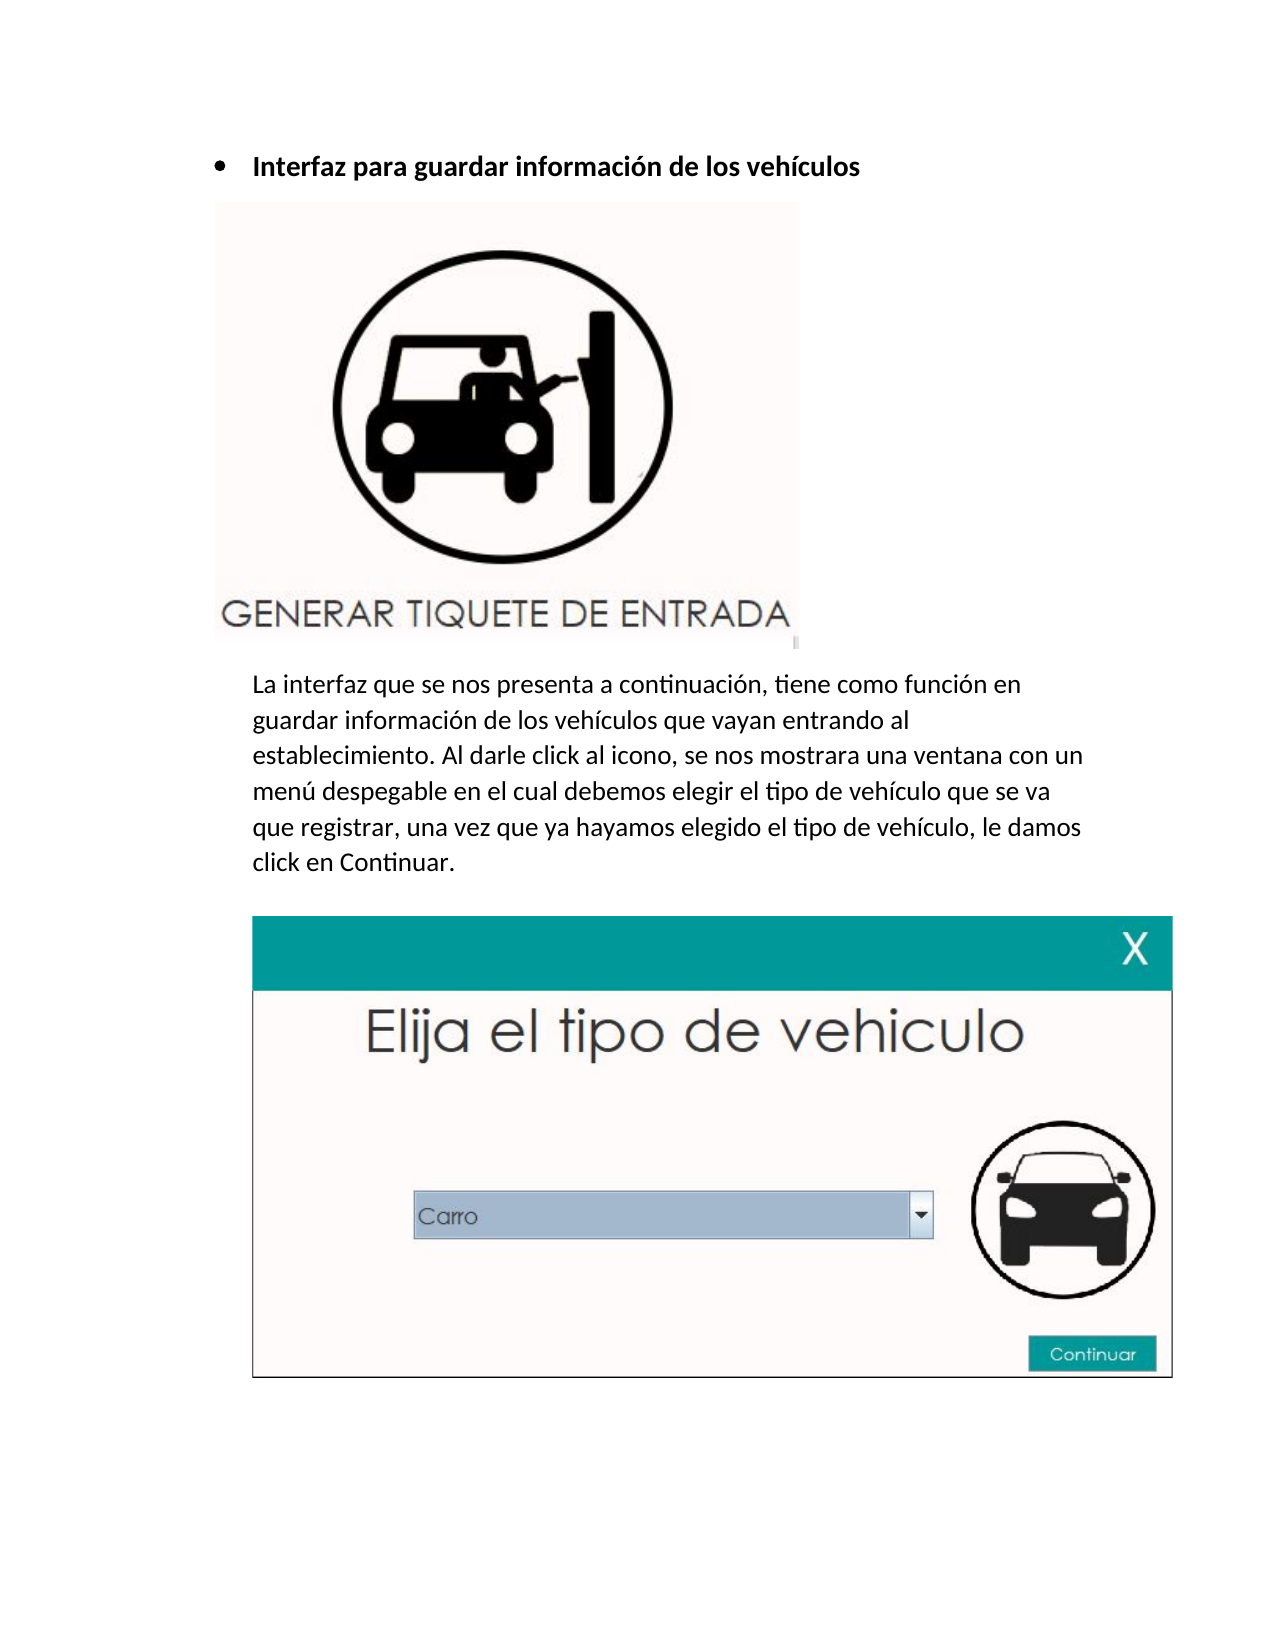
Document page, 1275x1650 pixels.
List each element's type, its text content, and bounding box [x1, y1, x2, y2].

list Interfaz para guardar información de los vehículos [215, 148, 1098, 183]
list La interfaz que se nos presenta a continuación, tiene como función en guardar información de los vehículos que vayan entrando al establecimiento. Al darle click al icono, se nos mostrara una ventana con un menú despegable en el cual debemos elegir el tipo de vehículo que se va que registrar, una vez que ya hayamos elegido el tipo de vehículo, le damos click en Continuar. [252, 667, 1098, 878]
picture [252, 916, 1173, 1378]
picture [214, 202, 800, 649]
